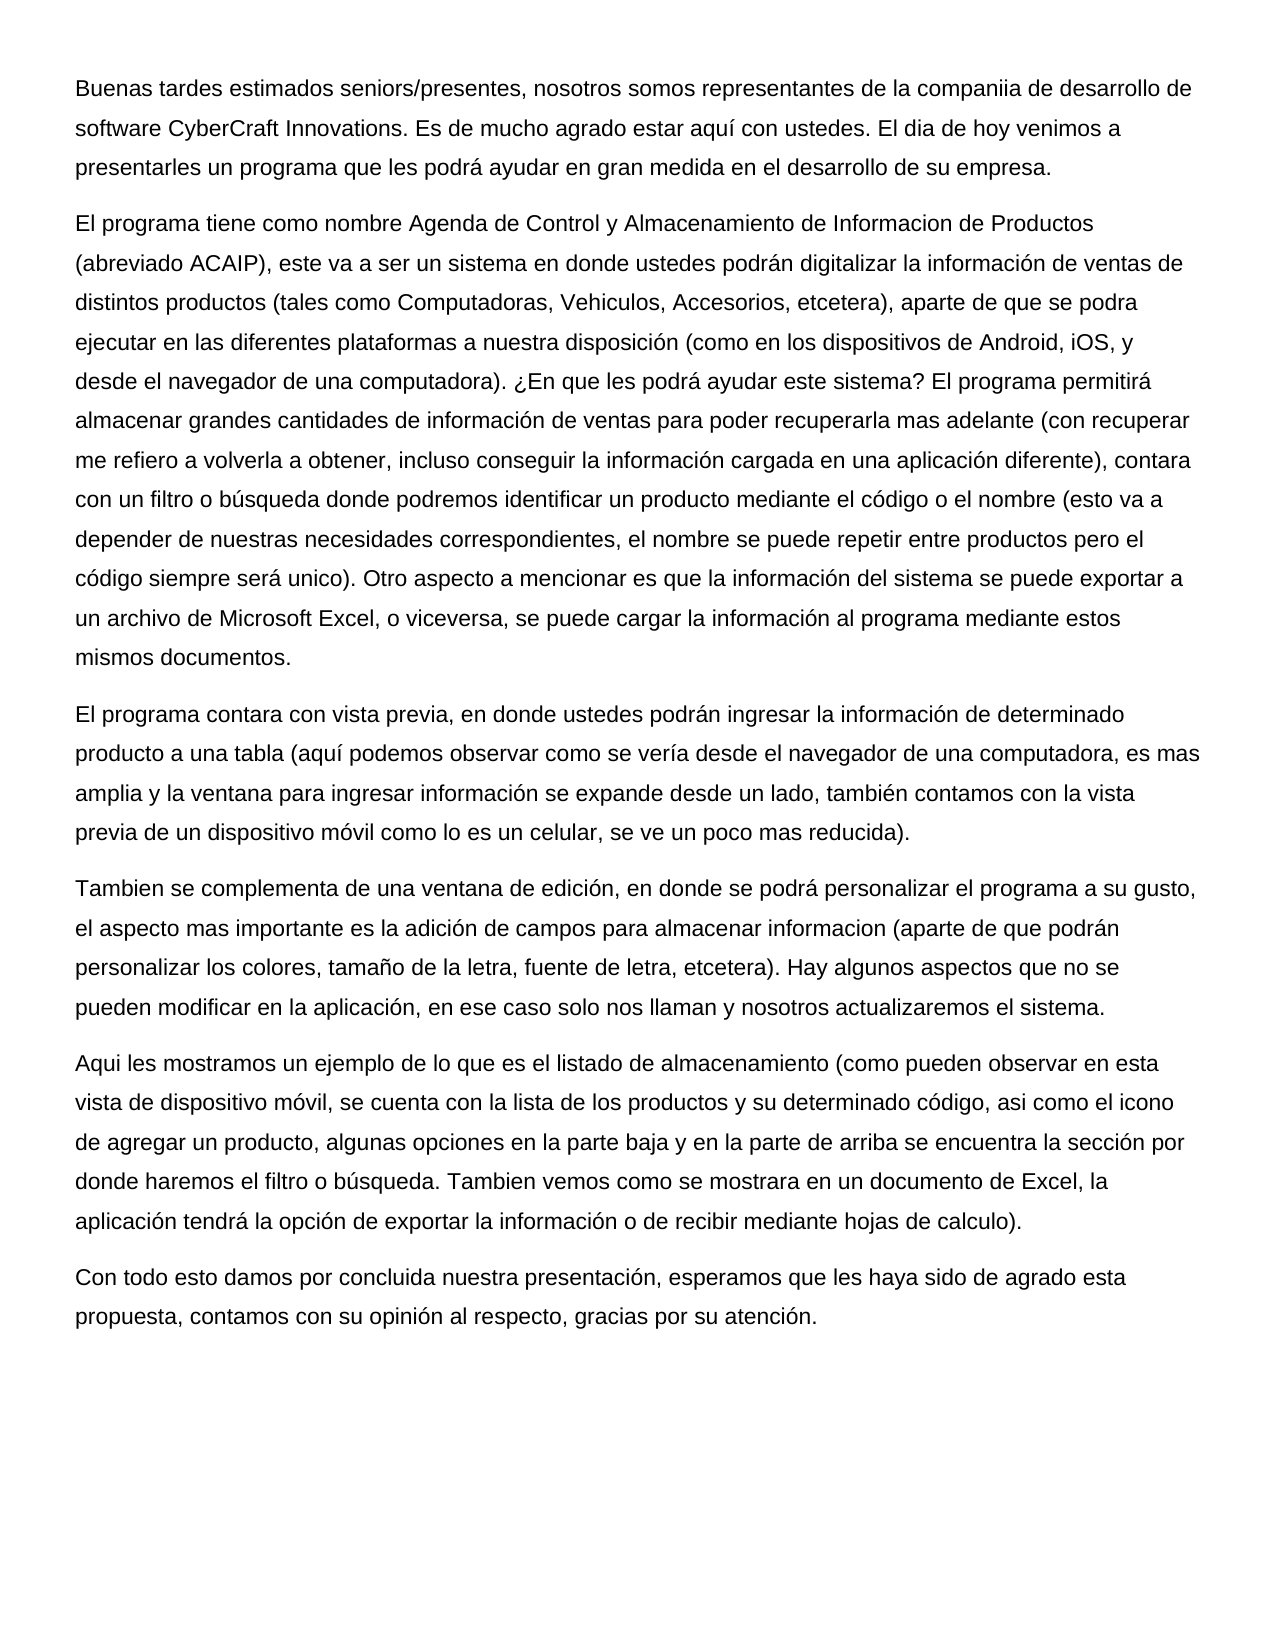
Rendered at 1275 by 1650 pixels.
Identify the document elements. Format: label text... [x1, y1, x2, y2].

text Aqui les mostramos un ejemplo de lo que es el listado de almacenamiento (como pueden observar en esta vista de dispositivo móvil, se cuenta con la lista de los productos y su determinado código, asi como el icono de agregar un producto, algunas opciones en la parte baja y en la parte de arriba se encuentra la sección por donde haremos el filtro o búsqueda. Tambien vemos como se mostrara en un documento de Excel, la aplicación tendrá la opción de exportar la información o de recibir mediante hojas de calculo). [75, 1050, 1200, 1234]
text Tambien se complementa de una ventana de edición, en donde se podrá personalizar el programa a su gusto, el aspecto mas importante es la adición de campos para almacenar informacion (aparte de que podrán personalizar los colores, tamaño de la letra, fuente de letra, etcetera). Hay algunos aspectos que no se pueden modificar en la aplicación, en ese caso solo nos llaman y nosotros actualizaremos el sistema. [75, 875, 1200, 1020]
text Buenas tardes estimados seniors/presentes, nosotros somos representantes de la companiia de desarrollo de software CyberCraft Innovations. Es de mucho agrado estar aquí con ustedes. El dia de hoy venimos a presentarles un programa que les podrá ayudar en gran medida en el desarrollo de su empresa. [75, 75, 1200, 180]
text Con todo esto damos por concluida nuestra presentación, esperamos que les haya sido de agrado esta propuesta, contamos con su opinión al respecto, gracias por su atención. [75, 1264, 1200, 1329]
text El programa contara con vista previa, en donde ustedes podrán ingresar la información de determinado producto a una tabla (aquí podemos observar como se vería desde el navegador de una computadora, es mas amplia y la ventana para ingresar información se expande desde un lado, también contamos con la vista previa de un dispositivo móvil como lo es un celular, se ve un poco mas reducida). [75, 701, 1200, 845]
text El programa tiene como nombre Agenda de Control y Almacenamiento de Informacion de Productos (abreviado ACAIP), este va a ser un sistema en donde ustedes podrán digitalizar la información de ventas de distintos productos (tales como Computadoras, Vehiculos, Accesorios, etcetera), aparte de que se podra ejecutar en las diferentes plataformas a nuestra disposición (como en los dispositivos de Android, iOS, y desde el navegador de una computadora). ¿En que les podrá ayudar este sistema? El programa permitirá almacenar grandes cantidades de información de ventas para poder recuperarla mas adelante (con recuperar me refiero a volverla a obtener, incluso conseguir la información cargada en una aplicación diferente), contara con un filtro o búsqueda donde podremos identificar un producto mediante el código o el nombre (esto va a depender de nuestras necesidades correspondientes, el nombre se puede repetir entre productos pero el código siempre será unico). Otro aspecto a mencionar es que la información del sistema se puede exportar a un archivo de Microsoft Excel, o viceversa, se puede cargar la información al programa mediante estos mismos documentos. [75, 210, 1200, 671]
